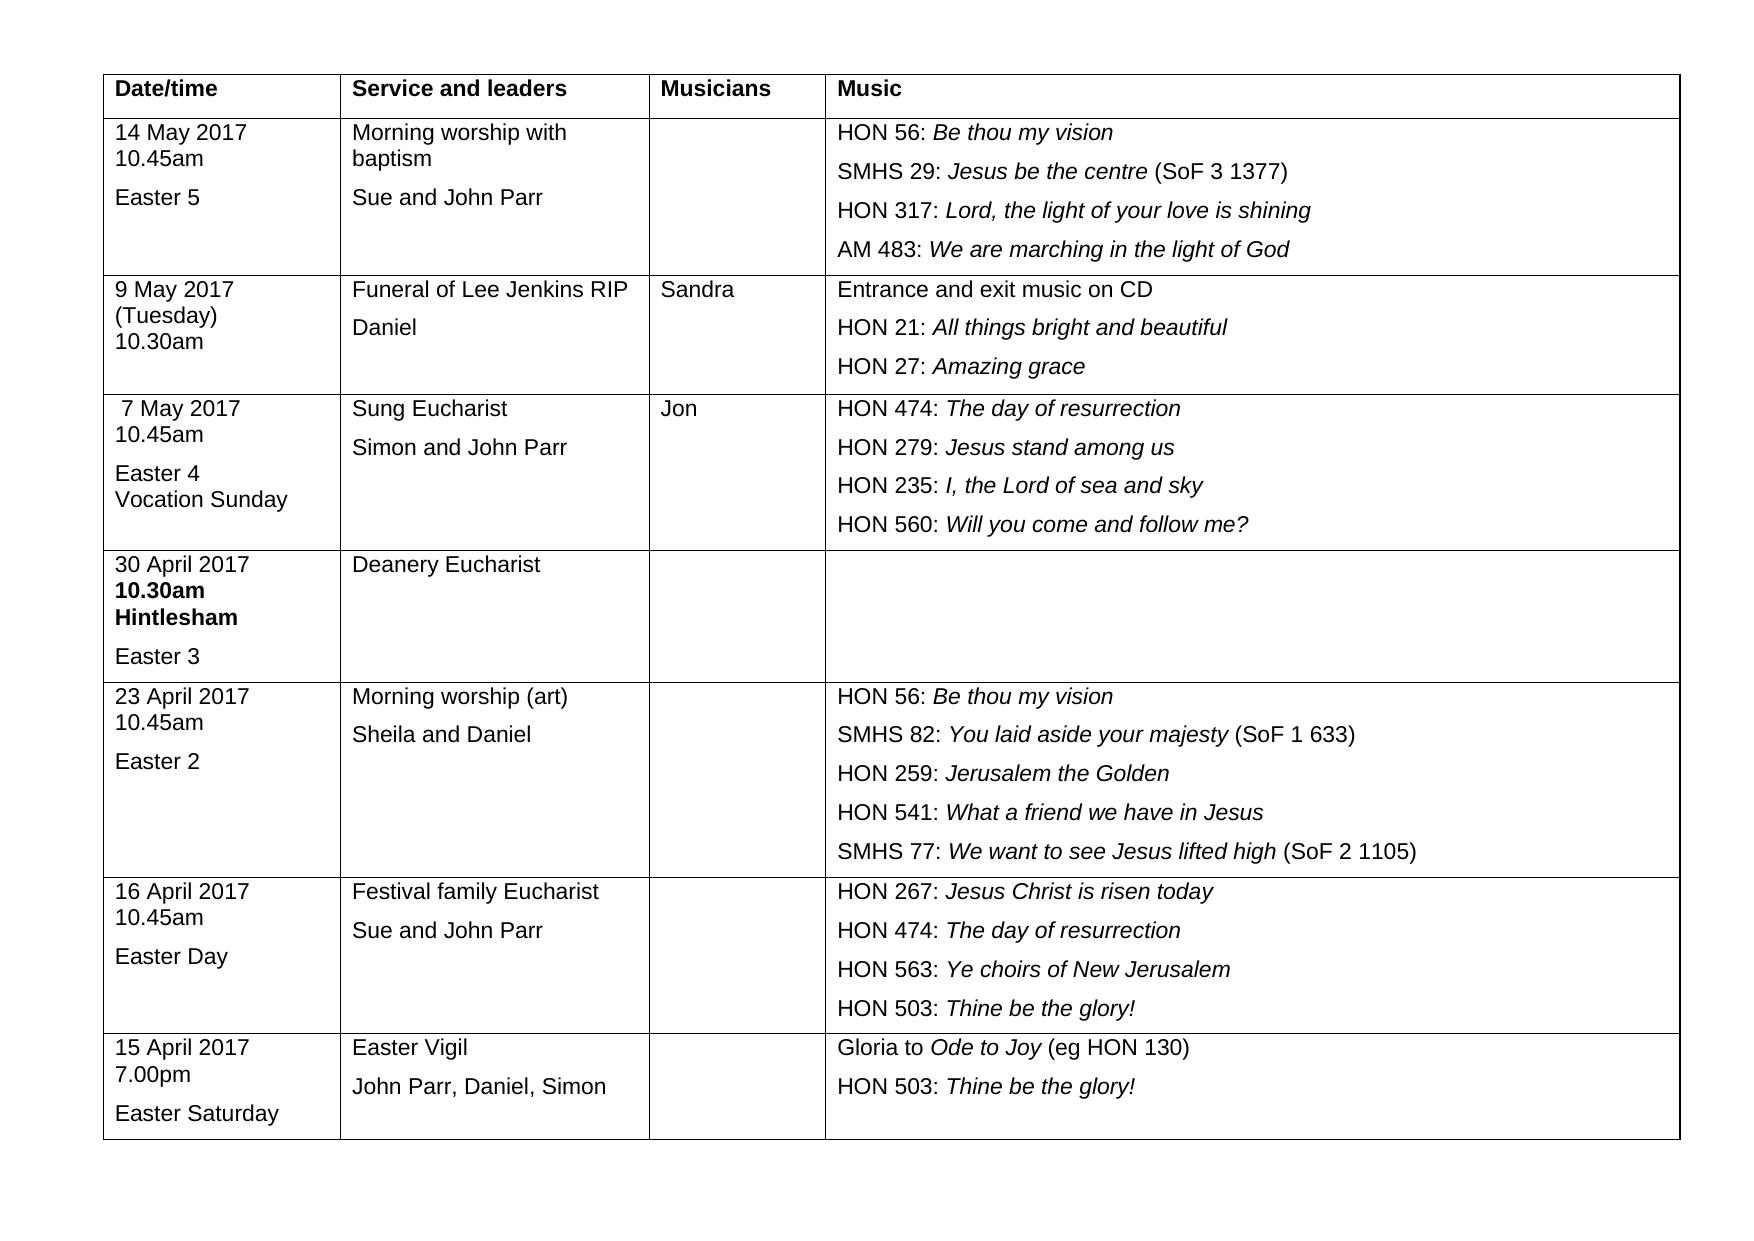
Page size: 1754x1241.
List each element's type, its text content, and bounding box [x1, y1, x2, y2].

table_cell Funeral of Lee Jenkins RIP Daniel [341, 276, 649, 394]
table_cell [650, 878, 825, 1033]
table_cell HON 56: Be thou my vision SMHS 82: You laid aside your majesty (SoF 1 633) HON 259: Jerusalem the Golden HON 541: What a friend we have in Jesus SMHS 77: We want to see Jesus lifted high (SoF 2 1105) [826, 683, 1679, 877]
table_cell [650, 119, 825, 274]
table_cell 15 April 2017 7.00pm Easter Saturday [104, 1034, 340, 1138]
table_header Date/time [104, 75, 340, 118]
table_cell 7 May 2017 10.45am Easter 4 Vocation Sunday [104, 395, 340, 550]
table_cell [650, 551, 825, 682]
table_cell 14 May 2017 10.45am Easter 5 [104, 119, 340, 274]
table_cell Morning worship (art) Sheila and Daniel [341, 683, 649, 877]
table_header Service and leaders [341, 75, 649, 118]
table_cell Festival family Eucharist Sue and John Parr [341, 878, 649, 1033]
table_cell Deanery Eucharist [341, 551, 649, 682]
table_cell Easter Vigil John Parr, Daniel, Simon [341, 1034, 649, 1138]
table_cell Sung Eucharist Simon and John Parr [341, 395, 649, 550]
table_cell [650, 1034, 825, 1138]
table_header Music [826, 75, 1679, 118]
table_cell [650, 683, 825, 877]
table_cell 23 April 2017 10.45am Easter 2 [104, 683, 340, 877]
table_cell Gloria to Ode to Joy (eg HON 130) HON 503: Thine be the glory! [826, 1034, 1679, 1138]
table_cell Jon [650, 395, 825, 550]
table_cell 30 April 2017 10.30am Hintlesham Easter 3 [104, 551, 340, 682]
table_cell 9 May 2017 (Tuesday) 10.30am [104, 276, 340, 394]
table_cell Morning worship with baptism Sue and John Parr [341, 119, 649, 274]
table_cell Sandra [650, 276, 825, 394]
table_cell 16 April 2017 10.45am Easter Day [104, 878, 340, 1033]
table_cell HON 267: Jesus Christ is risen today HON 474: The day of resurrection HON 563: Ye choirs of New Jerusalem HON 503: Thine be the glory! [826, 878, 1679, 1033]
table_cell HON 56: Be thou my vision SMHS 29: Jesus be the centre (SoF 3 1377) HON 317: Lord, the light of your love is shining AM 483: We are marching in the light of God [826, 119, 1679, 274]
table_cell Entrance and exit music on CD HON 21: All things bright and beautiful HON 27: Amazing grace [826, 276, 1679, 394]
table_cell HON 474: The day of resurrection HON 279: Jesus stand among us HON 235: I, the Lord of sea and sky HON 560: Will you come and follow me? [826, 395, 1679, 550]
table_header Musicians [650, 75, 825, 118]
table_cell [826, 551, 1679, 682]
